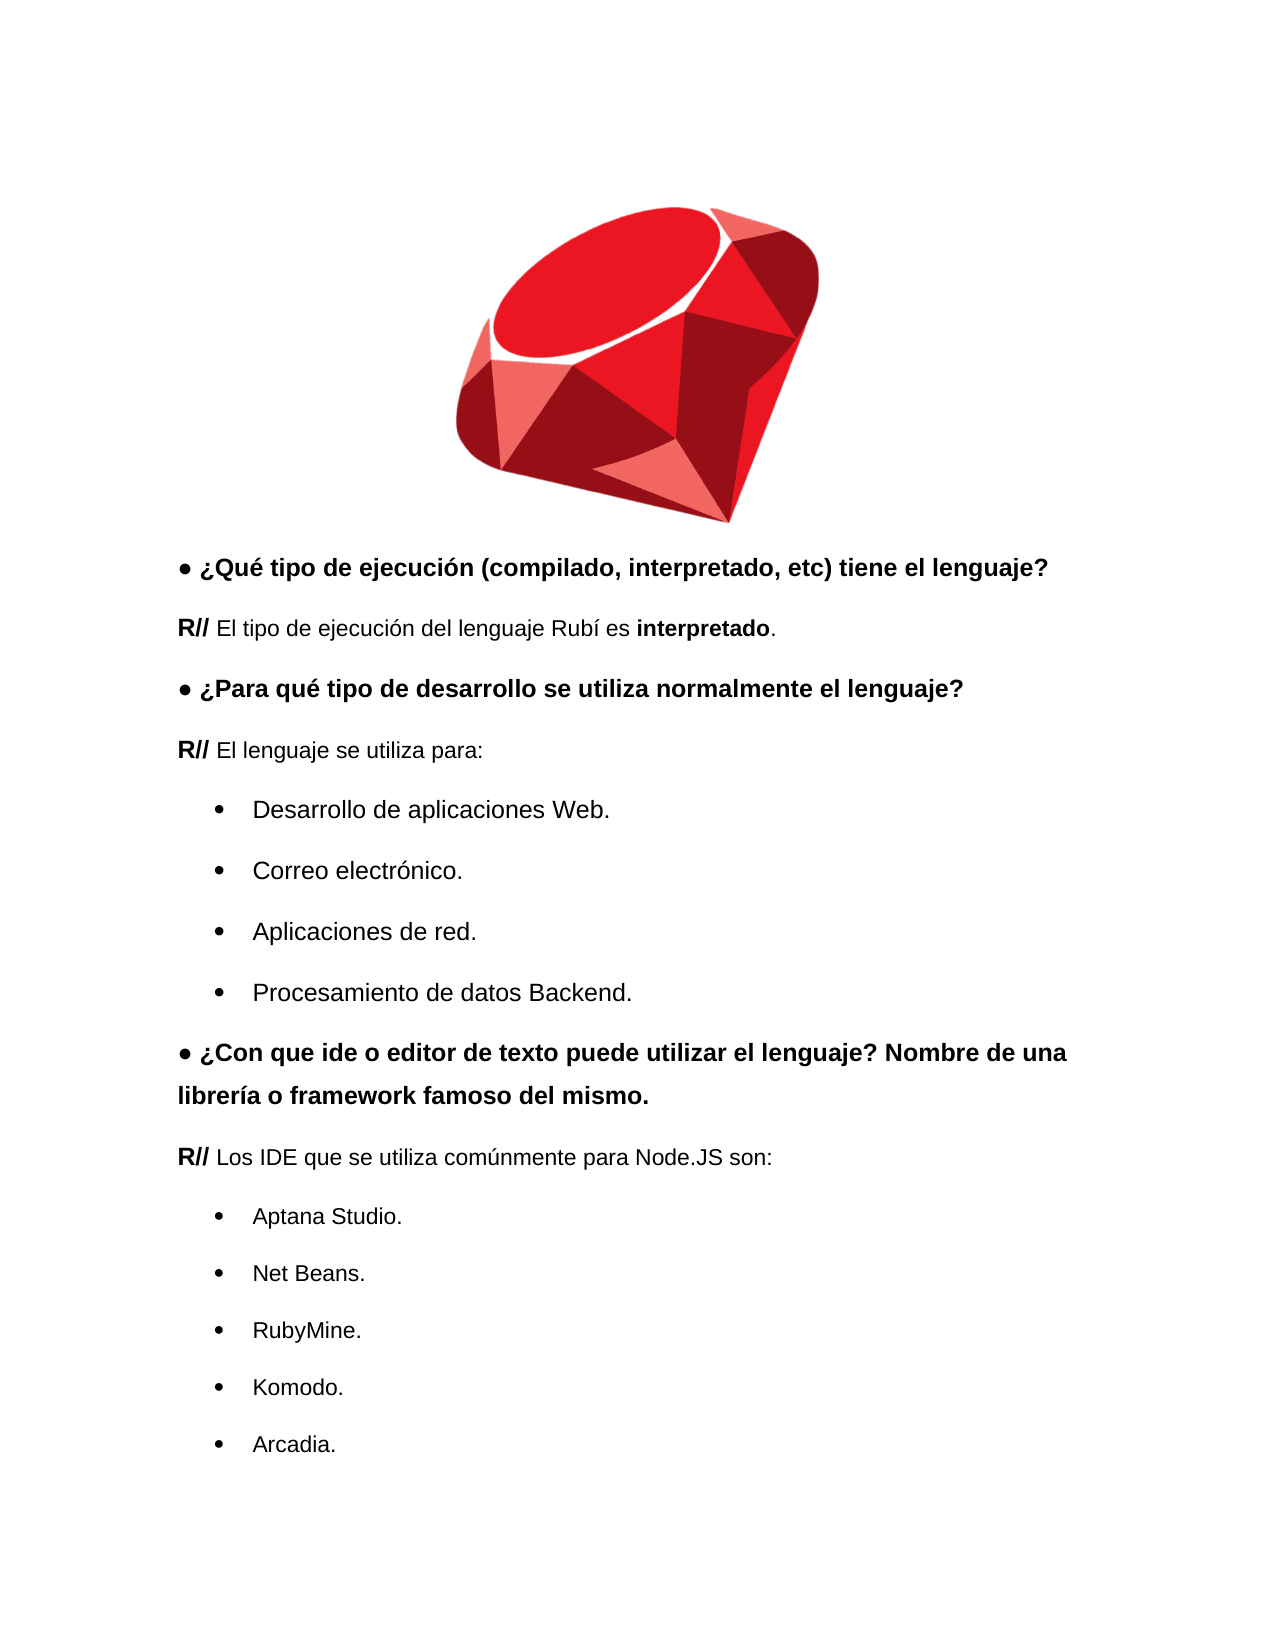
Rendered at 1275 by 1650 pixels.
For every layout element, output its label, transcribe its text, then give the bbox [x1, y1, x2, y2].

text ● ¿Con que ide o editor de texto puede utilizar el lenguaje? Nombre de una librería o framework famoso del mismo. [177, 1038, 1098, 1110]
list Correo electrónico. [215, 856, 1098, 885]
list Net Beans. [215, 1259, 1098, 1286]
text R// Los IDE que se utiliza comúnmente para Node.JS son: [177, 1142, 1098, 1171]
text R// El lenguaje se utiliza para: [177, 735, 1098, 763]
list Arcadia. [215, 1431, 1098, 1457]
list Komodo. [215, 1373, 1098, 1400]
text ● ¿Qué tipo de ejecución (compilado, interpretado, etc) tiene el lenguaje? [177, 553, 1098, 582]
list Desarrollo de aplicaciones Web. [215, 795, 1098, 824]
list Aptana Studio. [215, 1203, 1098, 1229]
text R// El tipo de ejecución del lenguaje Rubí es interpretado. [177, 613, 1098, 642]
list Aplicaciones de red. [215, 917, 1098, 946]
text ● ¿Para qué tipo de desarrollo se utiliza normalmente el lenguaje? [177, 674, 1098, 703]
list RubyMine. [215, 1317, 1098, 1343]
list Procesamiento de datos Backend. [215, 977, 1098, 1006]
picture [456, 207, 819, 523]
